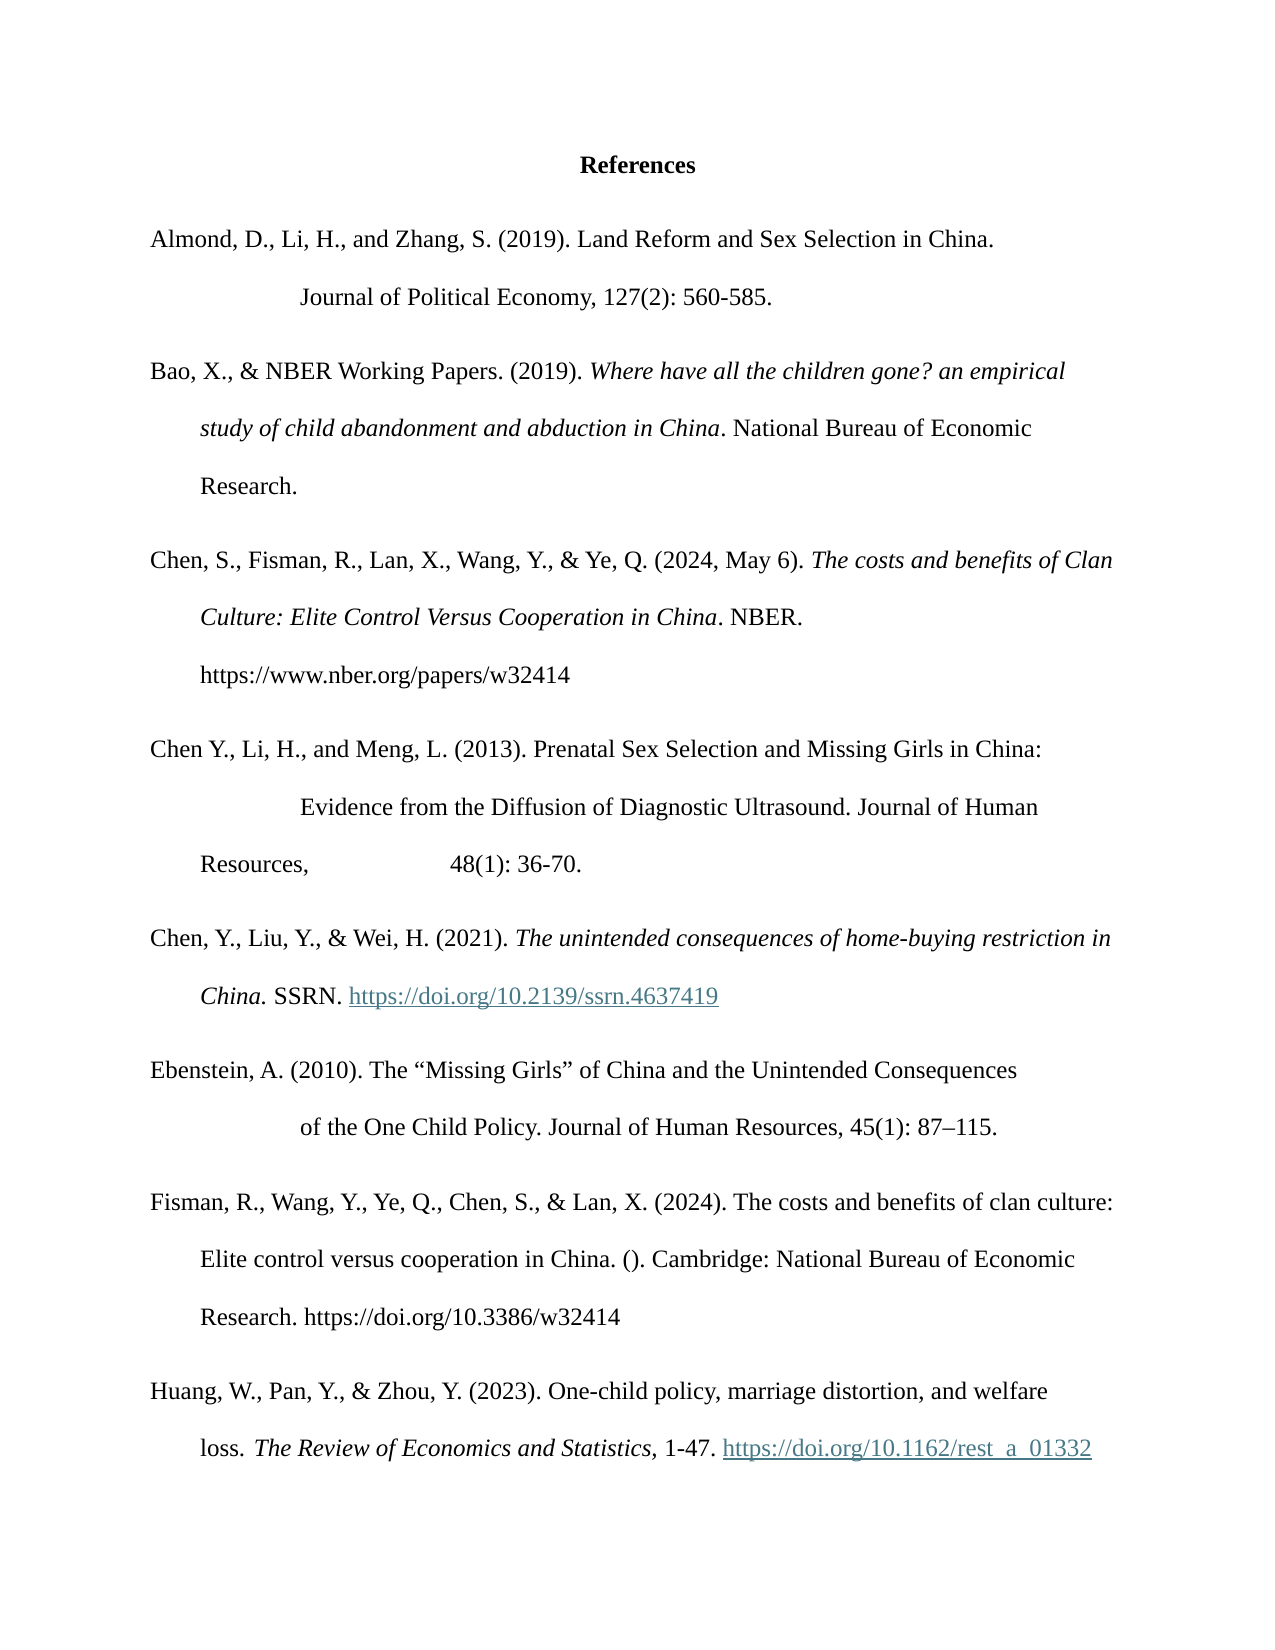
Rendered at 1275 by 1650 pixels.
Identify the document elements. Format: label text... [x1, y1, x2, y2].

text Fisman, R., Wang, Y., Ye, Q., Chen, S., & Lan, X. (2024). The costs and benefits of clan culture: Elite control versus cooperation in China. (). Cambridge: National Bureau of Economic Research. https://doi.org/10.3386/w32414 [150, 1187, 1125, 1330]
text Bao, X., & NBER Working Papers. (2019). Where have all the children gone? an empirical study of child abandonment and abduction in China. National Bureau of Economic Research. [150, 356, 1125, 499]
text Ebenstein, A. (2010). The “Missing Girls” of China and the Unintended Consequences of the One Child Policy. Journal of Human Resources, 45(1): 87–115. [150, 1055, 1125, 1141]
text References [150, 150, 1125, 179]
text Chen Y., Li, H., and Meng, L. (2013). Prenatal Sex Selection and Missing Girls in China: Evidence from the Diffusion of Diagnostic Ultrasound. Journal of Human Resources, 48(1): 36-70. [150, 734, 1125, 878]
text Huang, W., Pan, Y., & Zhou, Y. (2023). One-child policy, marriage distortion, and welfare loss. The Review of Economics and Statistics, 1-47. https://doi.org/10.1162/rest_a_01332 [150, 1376, 1125, 1462]
text Almond, D., Li, H., and Zhang, S. (2019). Land Reform and Sex Selection in China. Journal of Political Economy, 127(2): 560-585. [150, 224, 1125, 310]
text Chen, S., Fisman, R., Lan, X., Wang, Y., & Ye, Q. (2024, May 6). The costs and benefits of Clan Culture: Elite Control Versus Cooperation in China. NBER. https://www.nber.org/papers/w32414 [150, 545, 1125, 689]
text Chen, Y., Liu, Y., & Wei, H. (2021). The unintended consequences of home-buying restriction in China. SSRN. https://doi.org/10.2139/ssrn.4637419 [150, 923, 1125, 1009]
